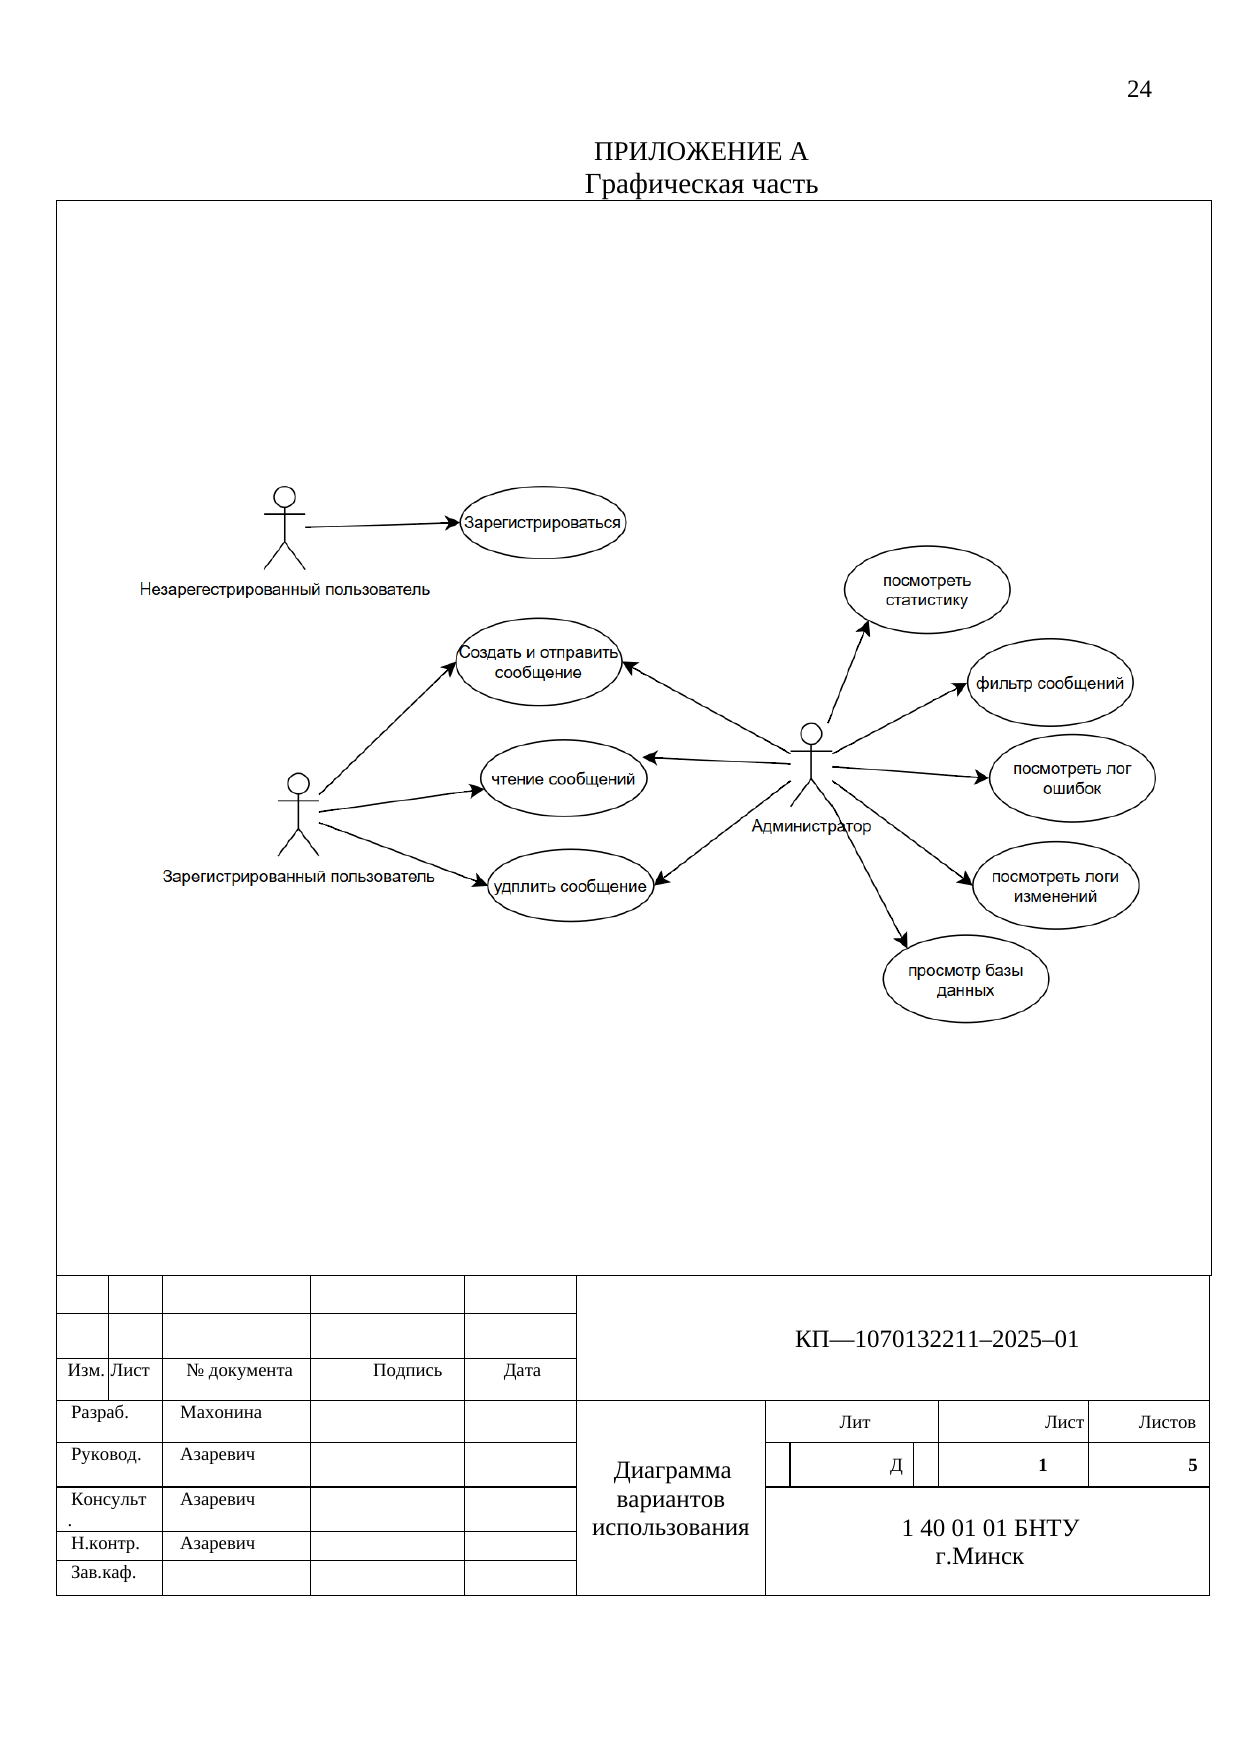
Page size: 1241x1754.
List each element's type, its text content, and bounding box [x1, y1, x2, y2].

table_cell Листов [1089, 1401, 1209, 1442]
table_cell Махонина [163, 1401, 310, 1442]
table_cell [311, 1488, 464, 1531]
table_cell Лист [109, 1359, 162, 1400]
table_cell [465, 1401, 576, 1442]
table_cell Азаревич [163, 1532, 310, 1560]
table_cell [465, 1561, 576, 1595]
table_cell Зав.каф. [57, 1561, 162, 1595]
table_cell [163, 1314, 310, 1358]
table_cell [465, 1276, 576, 1313]
table_cell [311, 1443, 464, 1486]
text Графическая часть [162, 167, 1152, 200]
table_cell Д [791, 1443, 913, 1486]
table_cell [766, 1443, 789, 1486]
table_cell [163, 1276, 310, 1313]
table_cell [311, 1276, 464, 1313]
table_cell Подпись [311, 1359, 464, 1400]
table_cell Консульт. [57, 1488, 162, 1531]
table_cell [109, 1314, 162, 1358]
table_cell Н.контр. [57, 1532, 162, 1560]
table_cell [57, 1314, 108, 1358]
picture [133, 426, 1169, 1051]
table_cell [311, 1314, 464, 1358]
table_cell 1 40 01 01 БНТУ г.Минск [766, 1488, 1209, 1595]
table_cell КП—1070132211–2025–01 [577, 1276, 1209, 1400]
table_cell [465, 1314, 576, 1358]
table_cell [311, 1532, 464, 1560]
table_cell [914, 1443, 938, 1486]
table_cell 1 [939, 1443, 1088, 1486]
table_cell Диаграмма вариантов использования [577, 1401, 765, 1595]
table_cell Лист [939, 1401, 1088, 1442]
table_cell 5 [1089, 1443, 1209, 1486]
table_cell [163, 1561, 310, 1595]
table_cell [465, 1532, 576, 1560]
table_header [57, 201, 1211, 1275]
table_cell Руковод. [57, 1443, 162, 1486]
table_cell Изм. [57, 1359, 108, 1400]
table_cell [311, 1401, 464, 1442]
table_cell № документа [163, 1359, 310, 1400]
table_cell Лит [766, 1401, 938, 1442]
table_cell [465, 1443, 576, 1486]
table_cell [109, 1276, 162, 1313]
table_cell Разраб. [57, 1401, 162, 1442]
subtitle ПРИЛОЖЕНИЕ А [162, 135, 1152, 167]
table_cell Азаревич [163, 1488, 310, 1531]
table_cell [465, 1488, 576, 1531]
table_cell [311, 1561, 464, 1595]
table_cell [57, 1276, 108, 1313]
table_cell Азаревич [163, 1443, 310, 1486]
table_cell Дата [465, 1359, 576, 1400]
